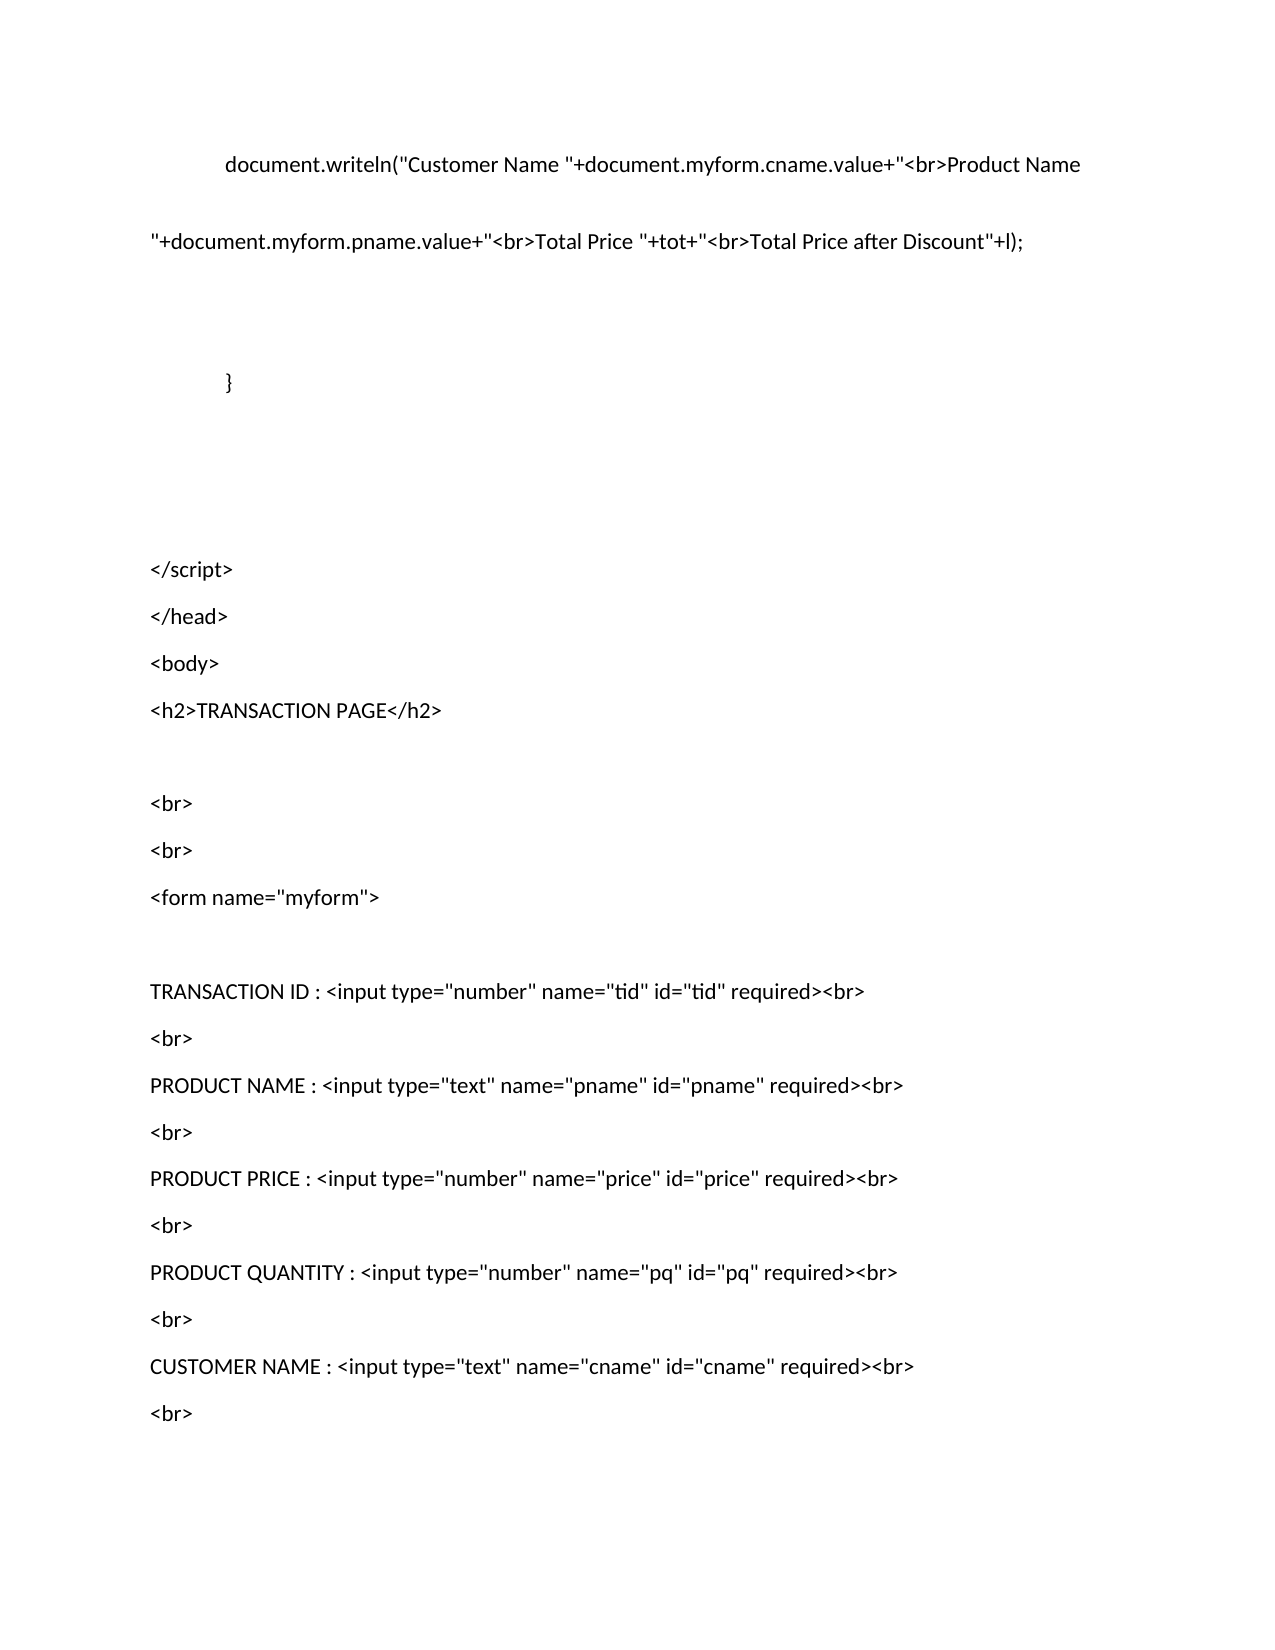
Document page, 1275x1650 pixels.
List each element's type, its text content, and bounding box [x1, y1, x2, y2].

text <br> [150, 1399, 1125, 1427]
text CUSTOMER NAME : <input type="text" name="cname" id="cname" required><br> [150, 1352, 1125, 1380]
text </script> [150, 555, 1125, 583]
text </head> [150, 602, 1125, 630]
text "+document.myform.pname.value+"<br>Total Price "+tot+"<br>Total Price after Discount"+l); [150, 227, 1125, 255]
text <br> [150, 836, 1125, 864]
text <form name="myform"> [150, 883, 1125, 911]
text TRANSACTION ID : <input type="number" name="tid" id="tid" required><br> [150, 977, 1125, 1005]
text <br> [150, 1211, 1125, 1239]
text PRODUCT NAME : <input type="text" name="pname" id="pname" required><br> [150, 1071, 1125, 1099]
text } [150, 368, 1125, 396]
text <h2>TRANSACTION PAGE</h2> [150, 696, 1125, 724]
text PRODUCT QUANTITY : <input type="number" name="pq" id="pq" required><br> [150, 1258, 1125, 1286]
text document.writeln("Customer Name "+document.myform.cname.value+"<br>Product Name [150, 150, 1125, 208]
text PRODUCT PRICE : <input type="number" name="price" id="price" required><br> [150, 1164, 1125, 1193]
text <br> [150, 1024, 1125, 1052]
text <body> [150, 649, 1125, 677]
text <br> [150, 1118, 1125, 1146]
text <br> [150, 789, 1125, 818]
text <br> [150, 1305, 1125, 1333]
